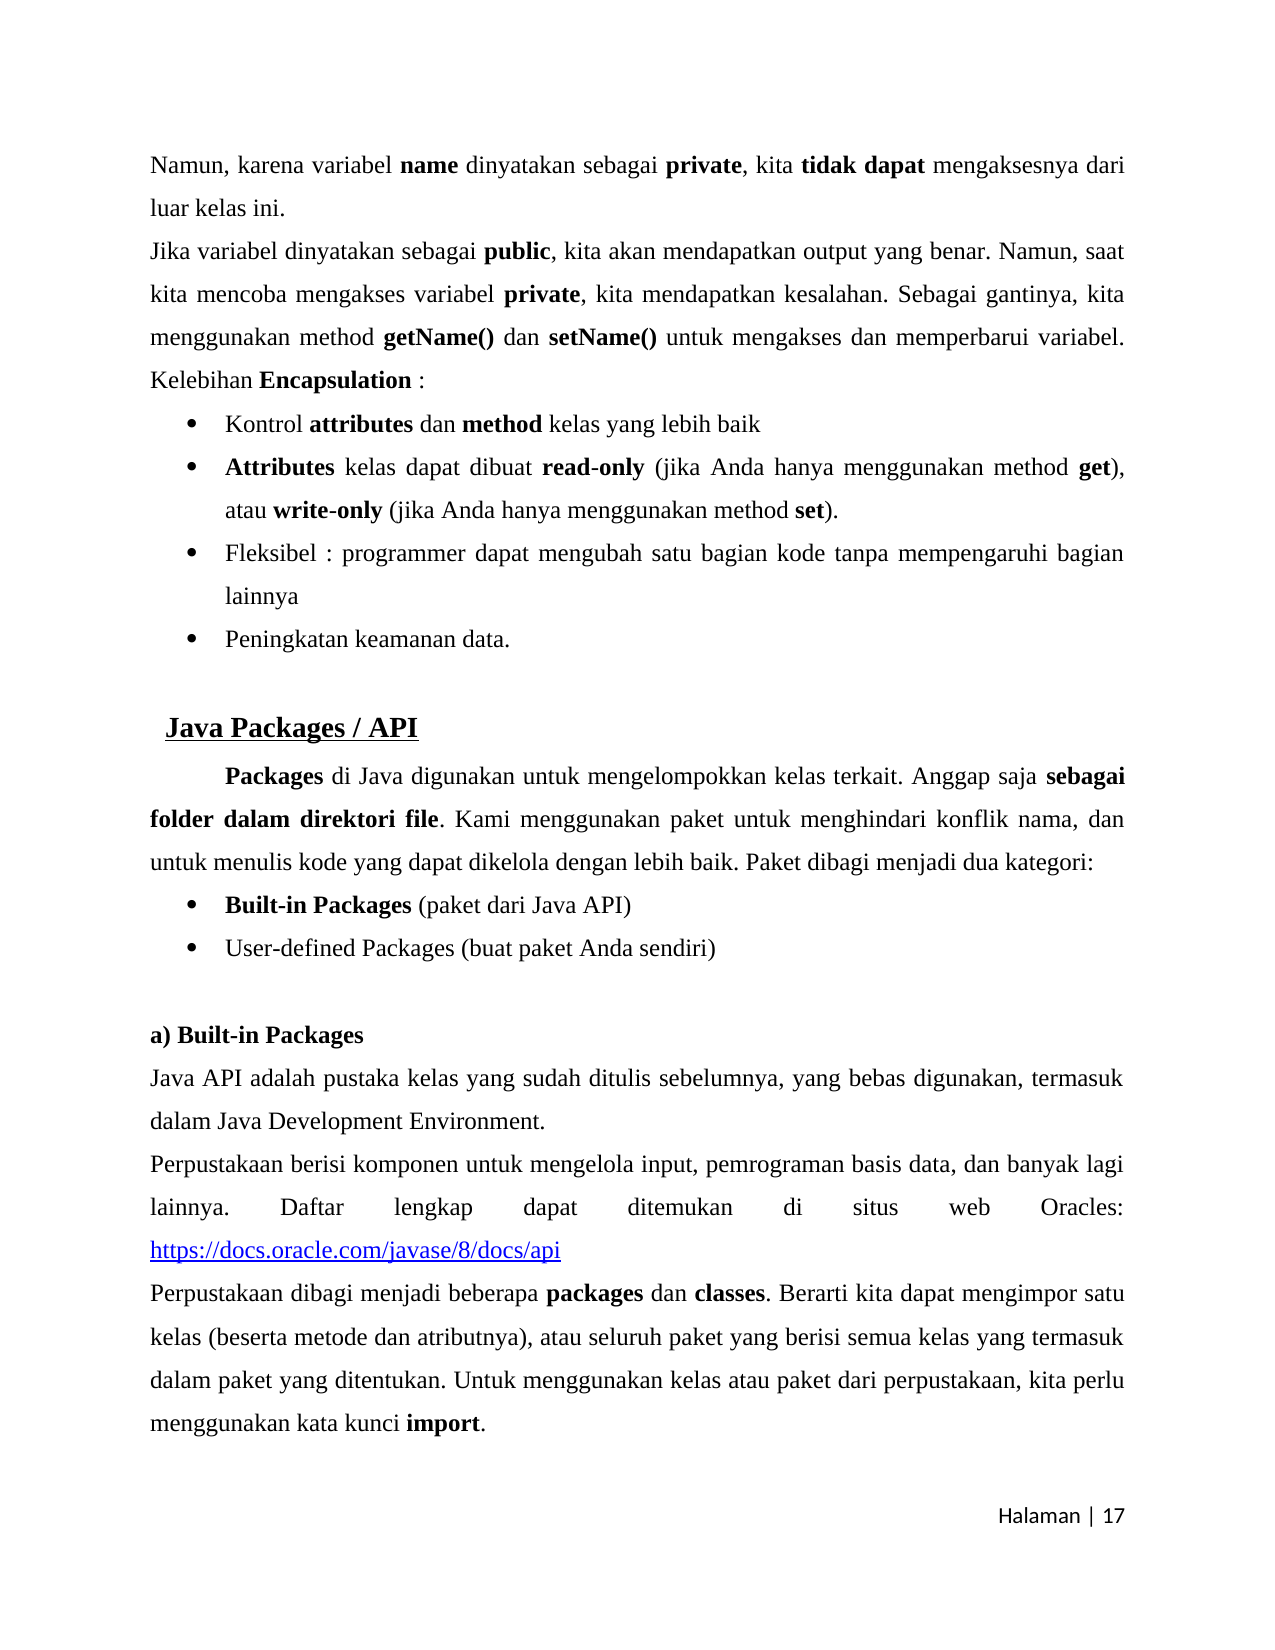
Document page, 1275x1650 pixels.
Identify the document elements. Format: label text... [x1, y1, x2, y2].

text Namun, karena variabel name dinyatakan sebagai private, kita tidak dapat mengaksesnya dari luar kelas ini. [150, 150, 1125, 222]
text Perpustakaan dibagi menjadi beberapa packages dan classes. Berarti kita dapat mengimpor satu kelas (beserta metode dan atributnya), atau seluruh paket yang berisi semua kelas yang termasuk dalam paket yang ditentukan. Untuk menggunakan kelas atau paket dari perpustakaan, kita perlu menggunakan kata kunci import. [150, 1278, 1125, 1437]
text a) Built-in Packages [150, 1020, 1125, 1048]
text Packages di Java digunakan untuk mengelompokkan kelas terkait. Anggap saja sebagai folder dalam direktori file. Kami menggunakan paket untuk menghindari konflik nama, dan untuk menulis kode yang dapat dikelola dengan lebih baik. Paket dibagi menjadi dua kategori: [150, 761, 1125, 876]
text Java API adalah pustaka kelas yang sudah ditulis sebelumnya, yang bebas digunakan, termasuk dalam Java Development Environment. [150, 1063, 1125, 1135]
list Attributes kelas dapat dibuat read-only (jika Anda hanya menggunakan method get), atau write-only (jika Anda hanya menggunakan method set). [187, 452, 1125, 524]
text Java Packages / API [165, 711, 1125, 744]
text Perpustakaan berisi komponen untuk mengelola input, pemrograman basis data, dan banyak lagi lainnya. Daftar lengkap dapat ditemukan di situs web Oracles: https://docs.oracle.com/javase/8/docs/api [150, 1149, 1125, 1264]
list User-defined Packages (buat paket Anda sendiri) [187, 933, 1125, 962]
list Fleksibel : programmer dapat mengubah satu bagian kode tanpa mempengaruhi bagian lainnya [187, 538, 1125, 610]
text Jika variabel dinyatakan sebagai public, kita akan mendapatkan output yang benar. Namun, saat kita mencoba mengakses variabel private, kita mendapatkan kesalahan. Sebagai gantinya, kita menggunakan method getName() dan setName() untuk mengakses dan memperbarui variabel. Kelebihan Encapsulation : [150, 236, 1125, 394]
list Kontrol attributes dan method kelas yang lebih baik [187, 409, 1125, 437]
list Built-in Packages (paket dari Java API) [187, 890, 1125, 919]
list Peningkatan keamanan data. [187, 624, 1125, 653]
